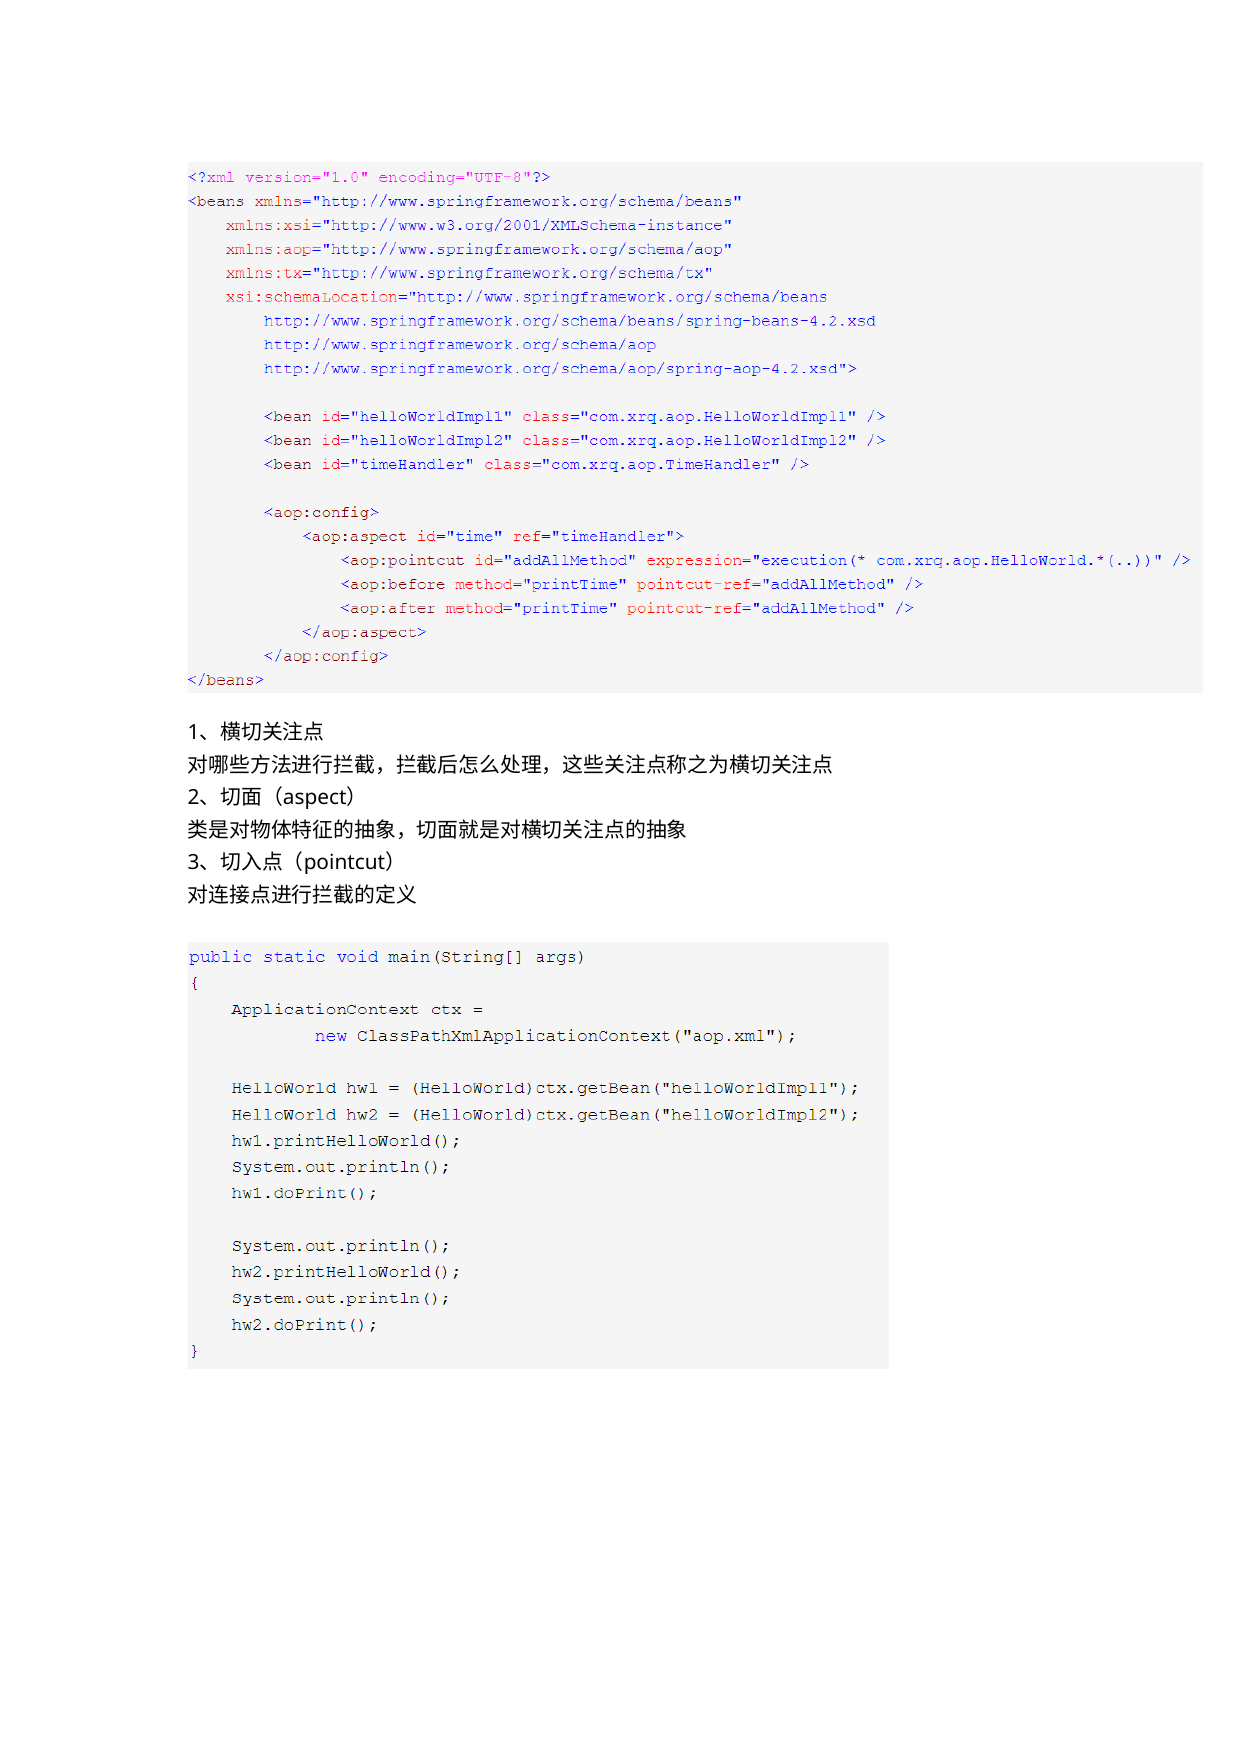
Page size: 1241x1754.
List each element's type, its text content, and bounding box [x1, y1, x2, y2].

text 1、横切关注点 [187, 714, 1053, 747]
text 对哪些方法进行拦截，拦截后怎么处理，这些关注点称之为横切关注点 [187, 747, 1053, 779]
text 2、切面（aspect） [187, 779, 1053, 812]
text 对连接点进行拦截的定义 [187, 877, 1053, 909]
text 3、切入点（pointcut） [187, 844, 1053, 877]
picture [187, 942, 889, 1369]
text 类是对物体特征的抽象，切面就是对横切关注点的抽象 [187, 812, 1053, 844]
picture [187, 162, 1203, 693]
